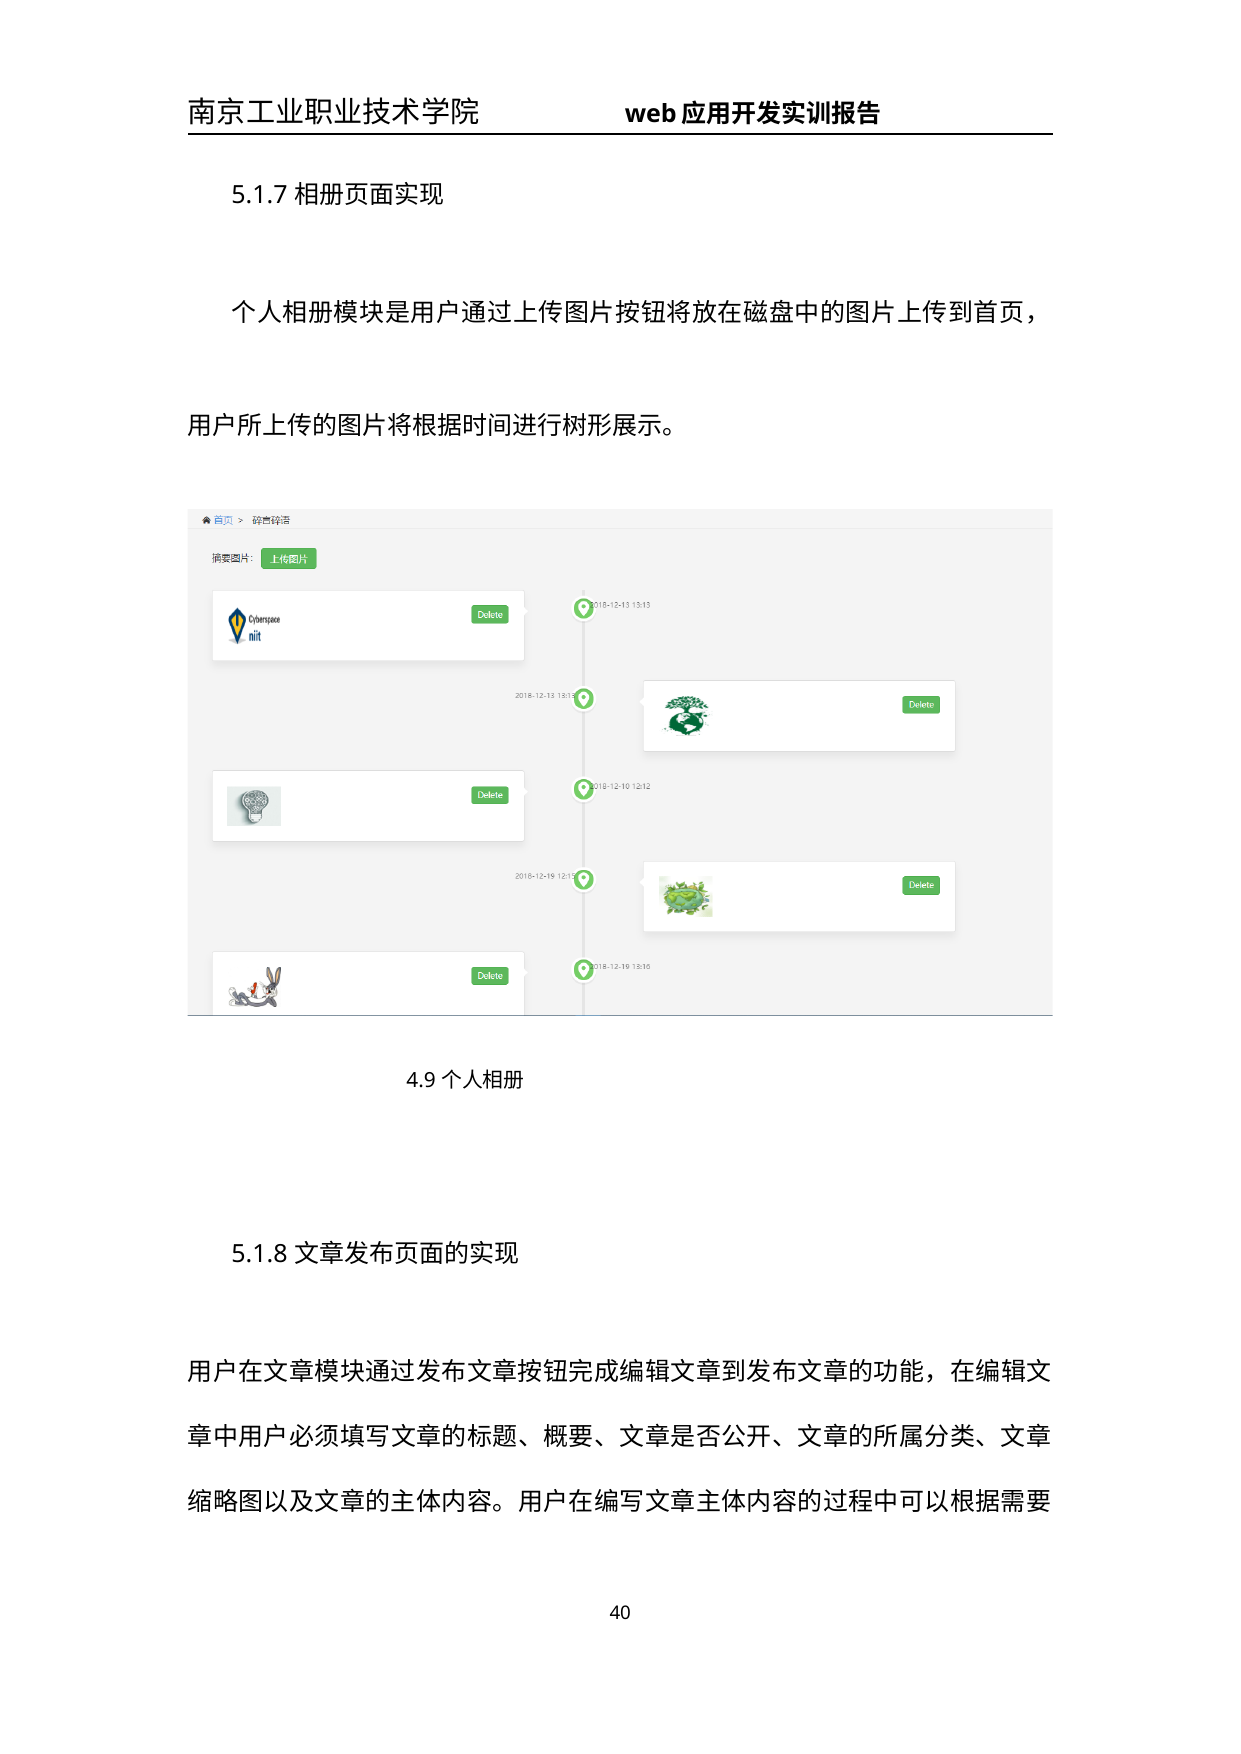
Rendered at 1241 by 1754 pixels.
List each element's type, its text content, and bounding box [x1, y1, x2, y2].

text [187, 1337, 1053, 1532]
picture [187, 509, 1053, 1016]
subtitle 个人相册模块是用户通过上传图片按钮将放在磁盘中的图片上传到首页，用户所上传的图片将根据时间进行树形展示。 [187, 278, 1053, 456]
text 4.9 个人相册 [362, 1062, 1053, 1094]
subtitle 5.1.7 相册页面实现 [187, 160, 1053, 225]
subtitle 5.1.8 文章发布页面的实现 [187, 1219, 1053, 1284]
